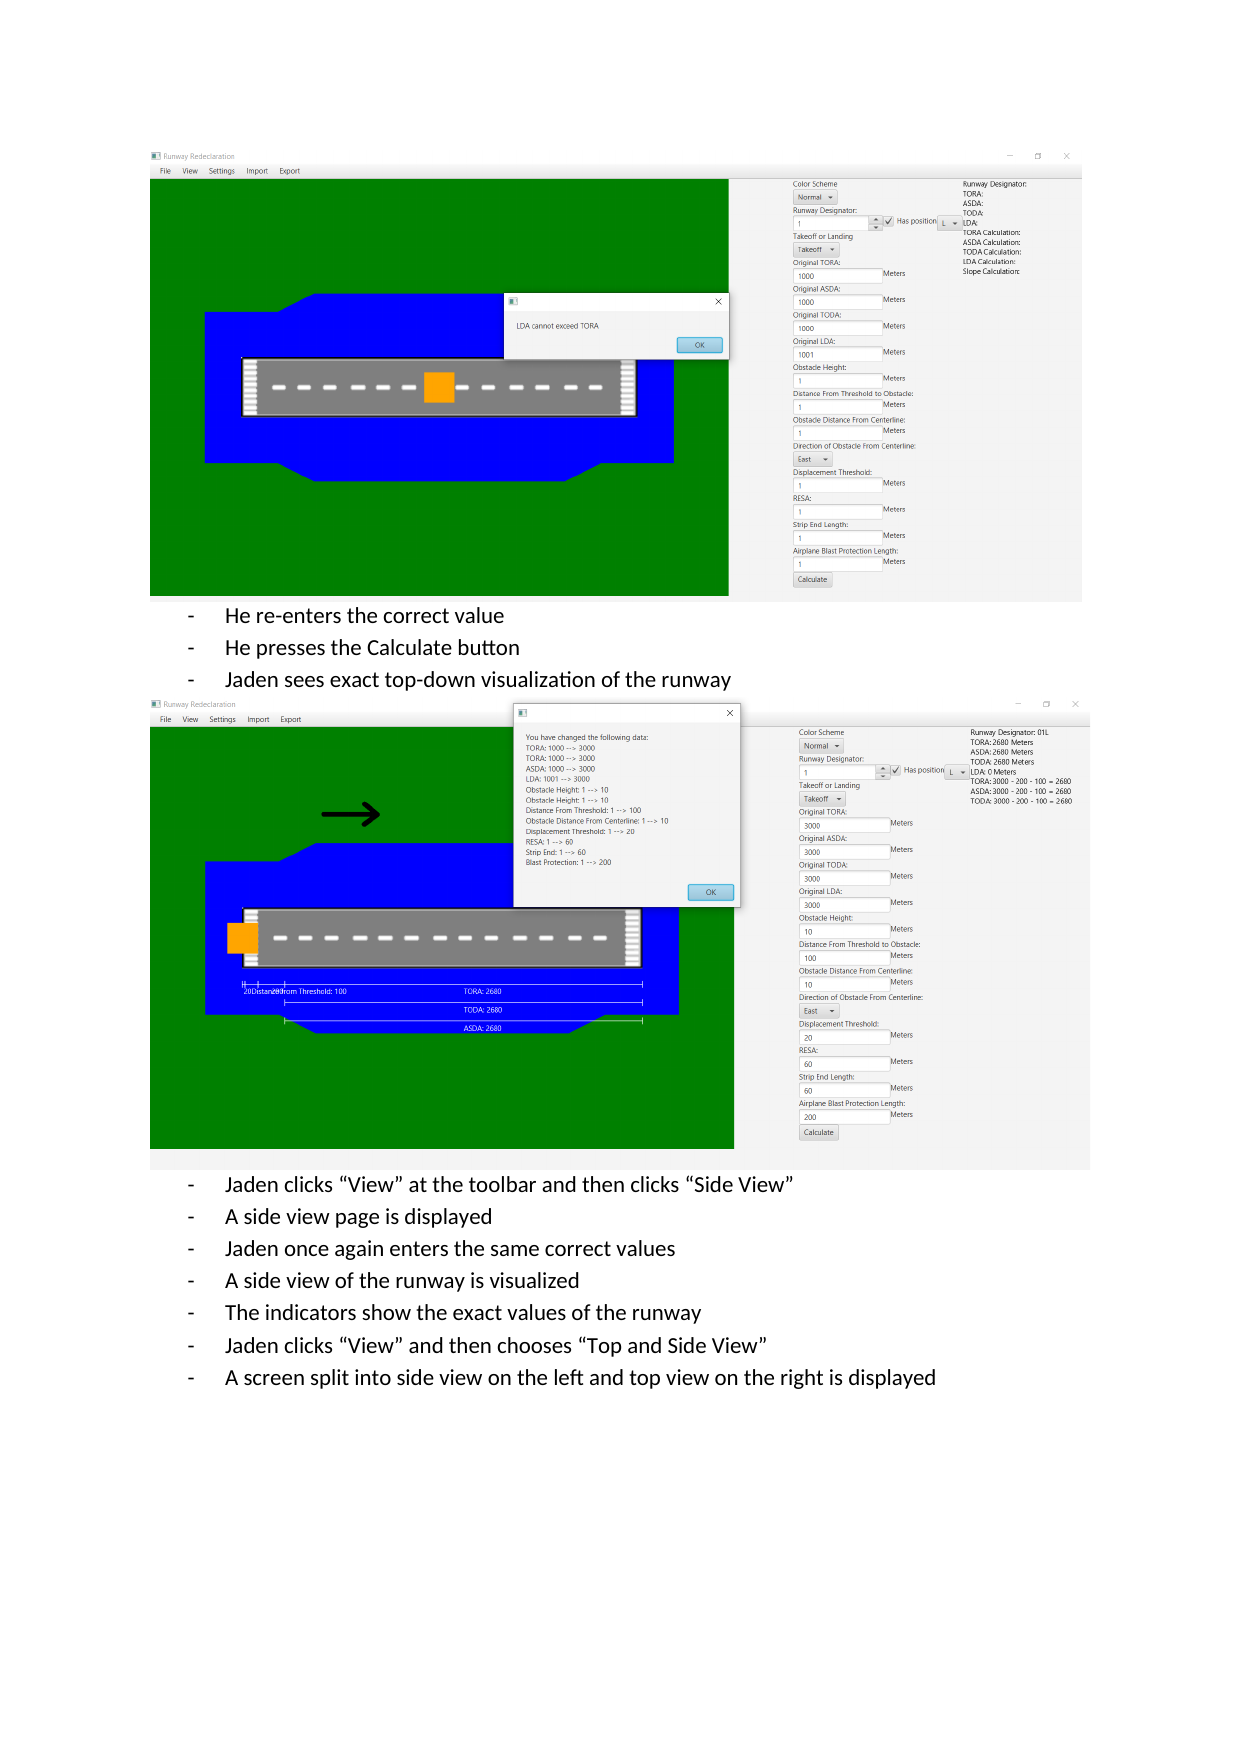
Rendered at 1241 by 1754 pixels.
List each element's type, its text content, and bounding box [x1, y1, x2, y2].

list He presses the Calculate button [187, 633, 1090, 661]
list A screen split into side view on the left and top view on the right is displayed [187, 1363, 1090, 1391]
list Jaden clicks “View” at the toolbar and then clicks “Side View” [187, 1170, 1090, 1198]
list The indicators show the exact values of the runway [187, 1298, 1090, 1327]
list Jaden clicks “View” and then chooses “Top and Side View” [187, 1331, 1090, 1359]
list A side view page is displayed [187, 1202, 1090, 1230]
list He re-enters the correct value [187, 601, 1090, 629]
list A side view of the runway is visualized [187, 1266, 1090, 1294]
list Jaden sees exact top-down visualization of the runway [187, 665, 1090, 693]
picture [150, 150, 1082, 602]
picture [150, 697, 1091, 1170]
list Jaden once again enters the same correct values [187, 1234, 1090, 1262]
